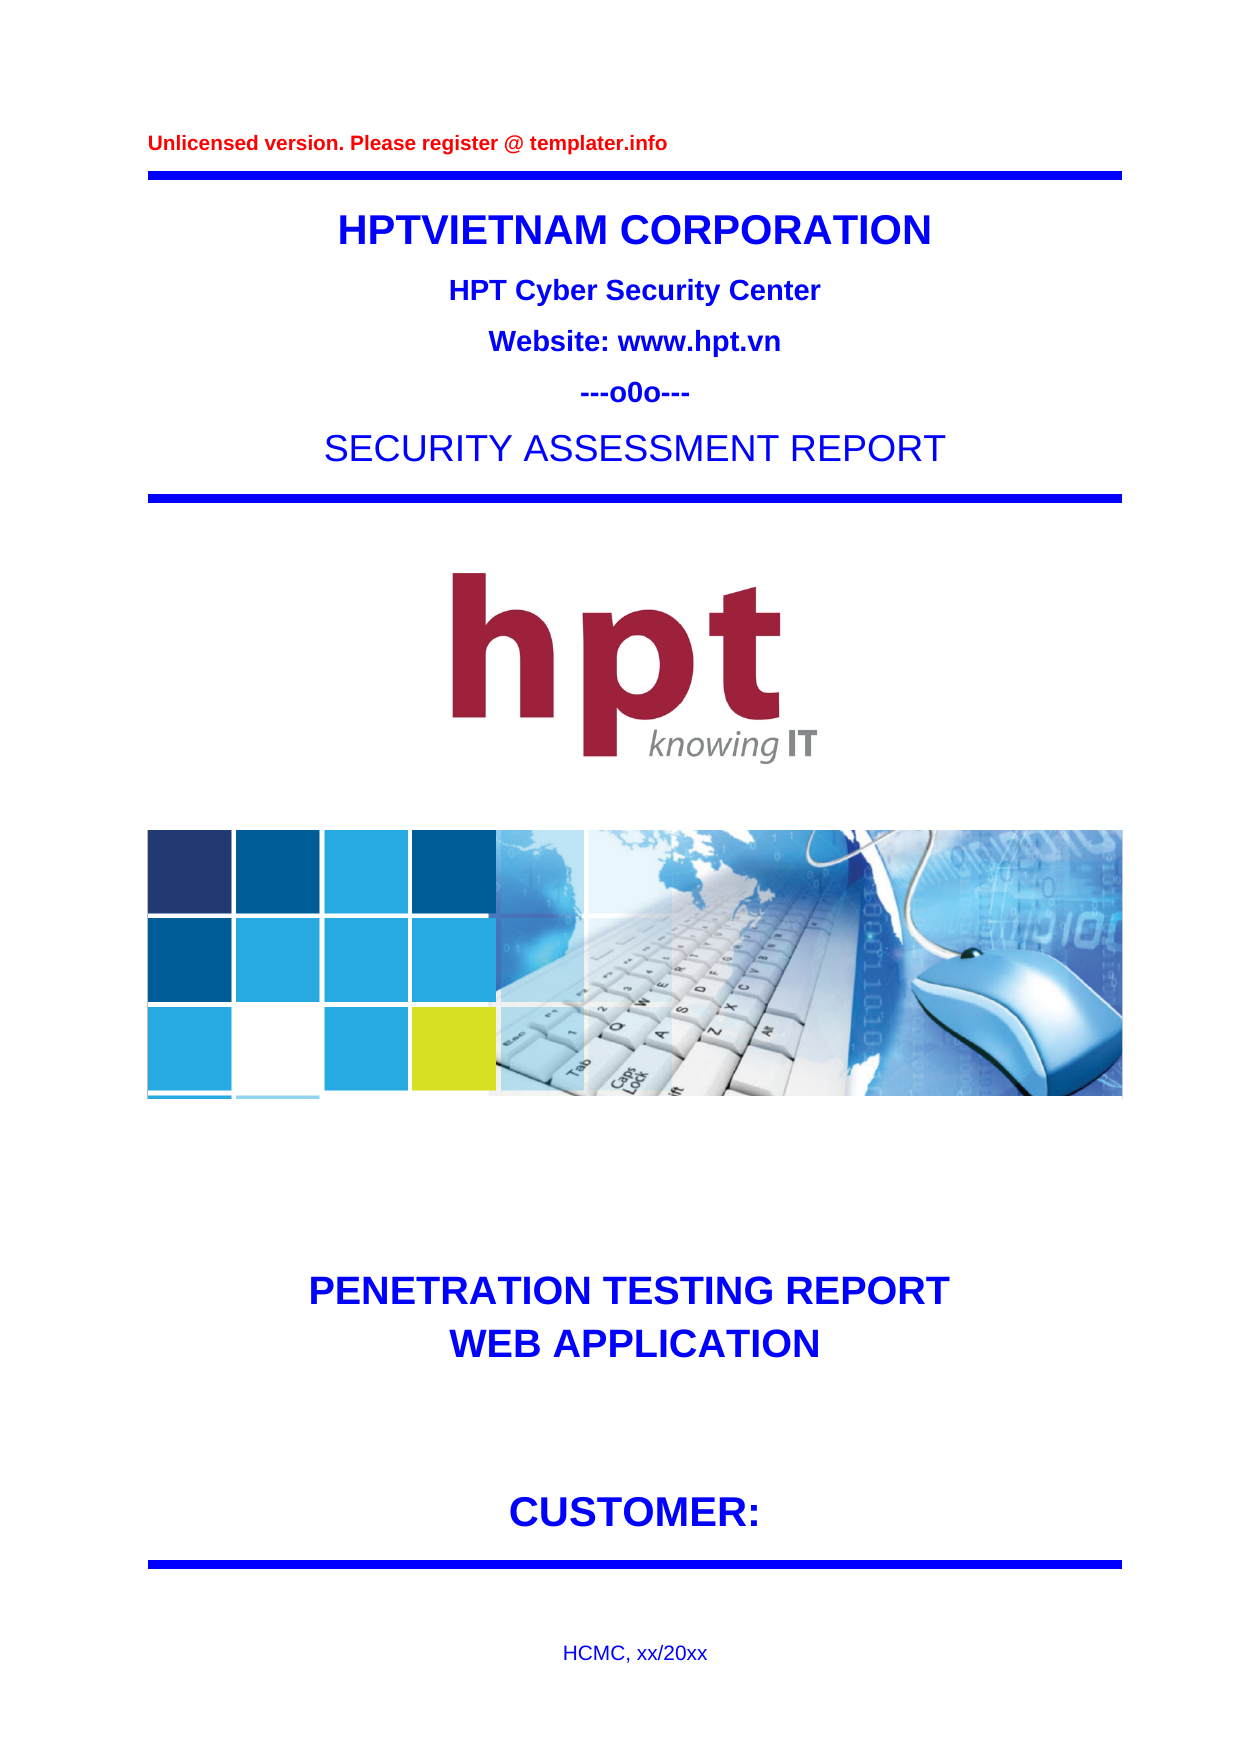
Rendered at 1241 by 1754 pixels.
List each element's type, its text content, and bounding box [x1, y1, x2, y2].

text ---o0o--- [148, 375, 1122, 408]
text Website: www.hpt.vn [148, 324, 1122, 357]
text SECURITY ASSESSMENT REPORT [148, 426, 1122, 494]
text HPT Cyber Security Center [148, 273, 1122, 306]
text Unlicensed version. Please register @ templater.info [148, 131, 1122, 154]
text CUSTOMER: [148, 1487, 1122, 1560]
picture [147, 830, 1123, 1099]
text HPTVIETNAM CORPORATION [148, 180, 1122, 253]
text PENETRATION TESTING REPORT WEB APPLICATION [148, 1268, 1122, 1366]
picture [452, 573, 818, 764]
